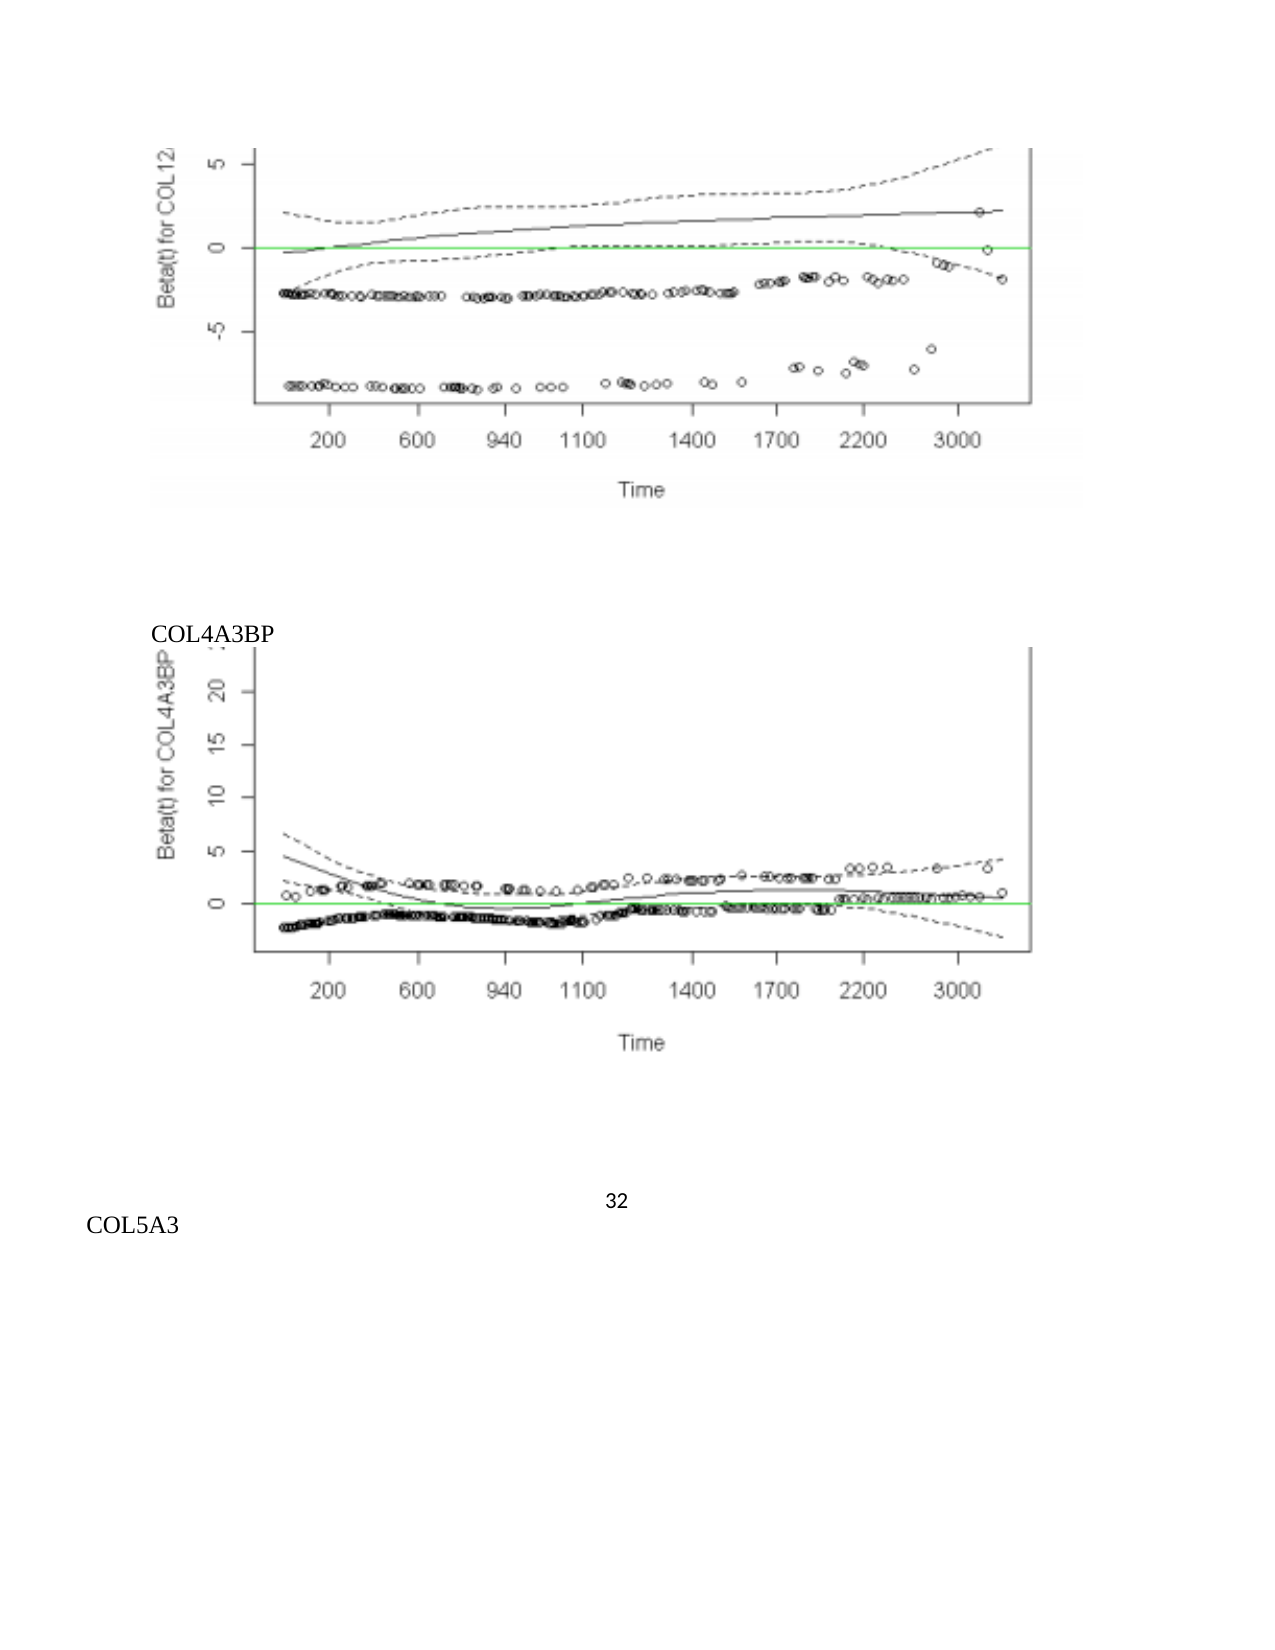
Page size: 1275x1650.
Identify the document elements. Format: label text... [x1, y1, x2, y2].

picture [150, 647, 1083, 1083]
text COL5A3 [86, 1214, 1159, 1238]
text 32 [150, 1083, 1083, 1214]
text COL4A3BP [150, 528, 1083, 647]
picture [150, 148, 1083, 528]
